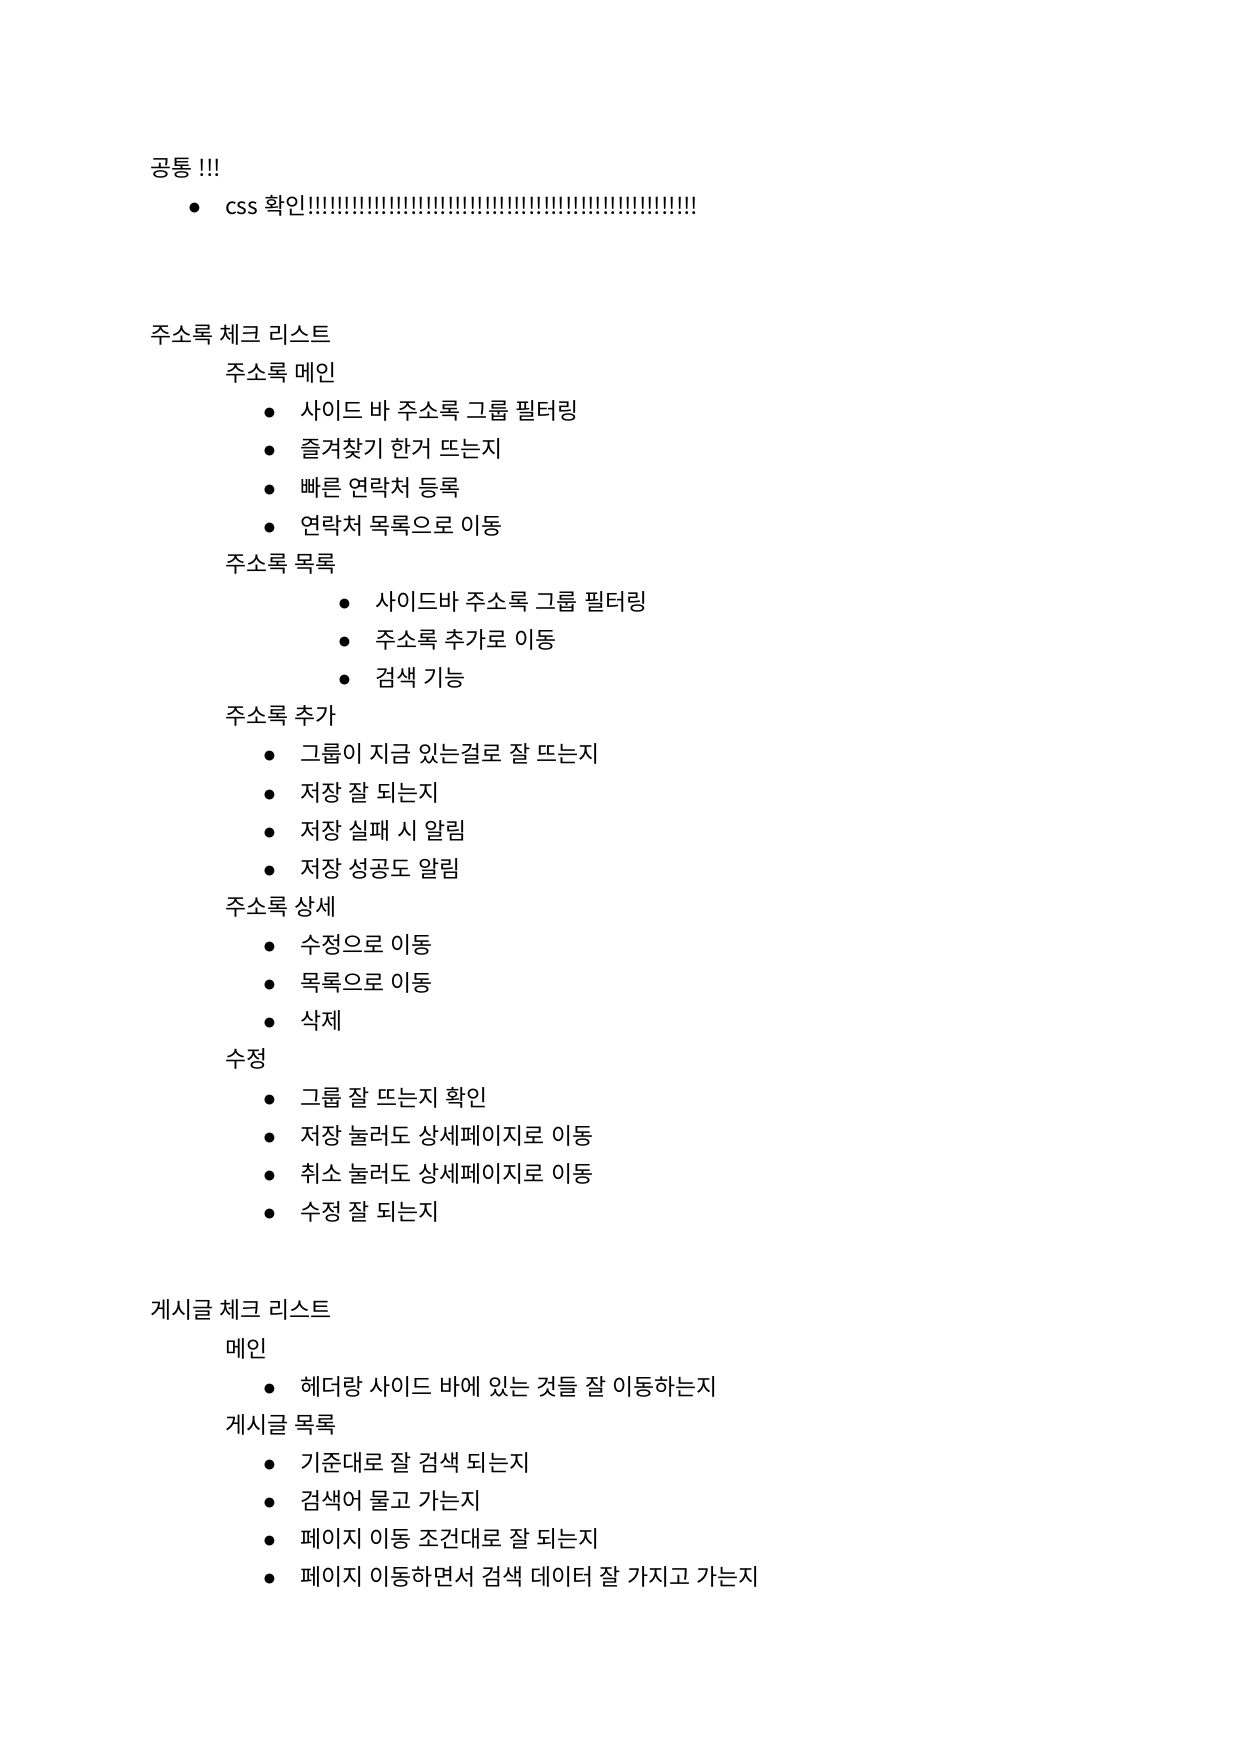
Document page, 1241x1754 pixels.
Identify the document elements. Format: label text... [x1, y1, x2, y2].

list 수정으로 이동 [262, 927, 1090, 960]
text 게시글 체크 리스트 [150, 1292, 1090, 1326]
list 빠른 연락처 등록 [262, 469, 1090, 503]
list 사이드바 주소록 그룹 필터링 [337, 584, 1090, 617]
list 저장 실패 시 알림 [262, 812, 1090, 846]
list 그룹 잘 뜨는지 확인 [262, 1079, 1090, 1113]
list 저장 잘 되는지 [262, 774, 1090, 808]
list 검색어 물고 가는지 [262, 1483, 1090, 1516]
list 그룹이 지금 있는걸로 잘 뜨는지 [262, 736, 1090, 769]
text 수정 [150, 1041, 1090, 1074]
list 주소록 추가로 이동 [337, 622, 1090, 655]
text 메인 [150, 1330, 1090, 1364]
list 검색 기능 [337, 660, 1090, 693]
list 취소 눌러도 상세페이지로 이동 [262, 1156, 1090, 1189]
list 저장 눌러도 상세페이지로 이동 [262, 1117, 1090, 1151]
text 게시글 목록 [150, 1407, 1090, 1440]
list 연락처 목록으로 이동 [262, 507, 1090, 541]
list 즐겨찾기 한거 뜨는지 [262, 431, 1090, 464]
text 주소록 목록 [150, 546, 1090, 579]
list 수정 잘 되는지 [262, 1194, 1090, 1227]
text 공통 !!! [150, 150, 1090, 183]
text 주소록 체크 리스트 [150, 317, 1090, 350]
list 목록으로 이동 [262, 965, 1090, 998]
list 페이지 이동 조건대로 잘 되는지 [262, 1521, 1090, 1554]
text 주소록 상세 [150, 889, 1090, 922]
list 저장 성공도 알림 [262, 851, 1090, 884]
list 기준대로 잘 검색 되는지 [262, 1445, 1090, 1478]
text 주소록 추가 [150, 698, 1090, 731]
list 페이지 이동하면서 검색 데이터 잘 가지고 가는지 [262, 1559, 1090, 1592]
list 삭제 [262, 1003, 1090, 1036]
list 사이드 바 주소록 그룹 필터링 [262, 393, 1090, 426]
list 헤더랑 사이드 바에 있는 것들 잘 이동하는지 [262, 1368, 1090, 1402]
list css 확인!!!!!!!!!!!!!!!!!!!!!!!!!!!!!!!!!!!!!!!!!!!!!!!!!!!!! [187, 188, 1090, 221]
text 주소록 메인 [150, 355, 1090, 388]
